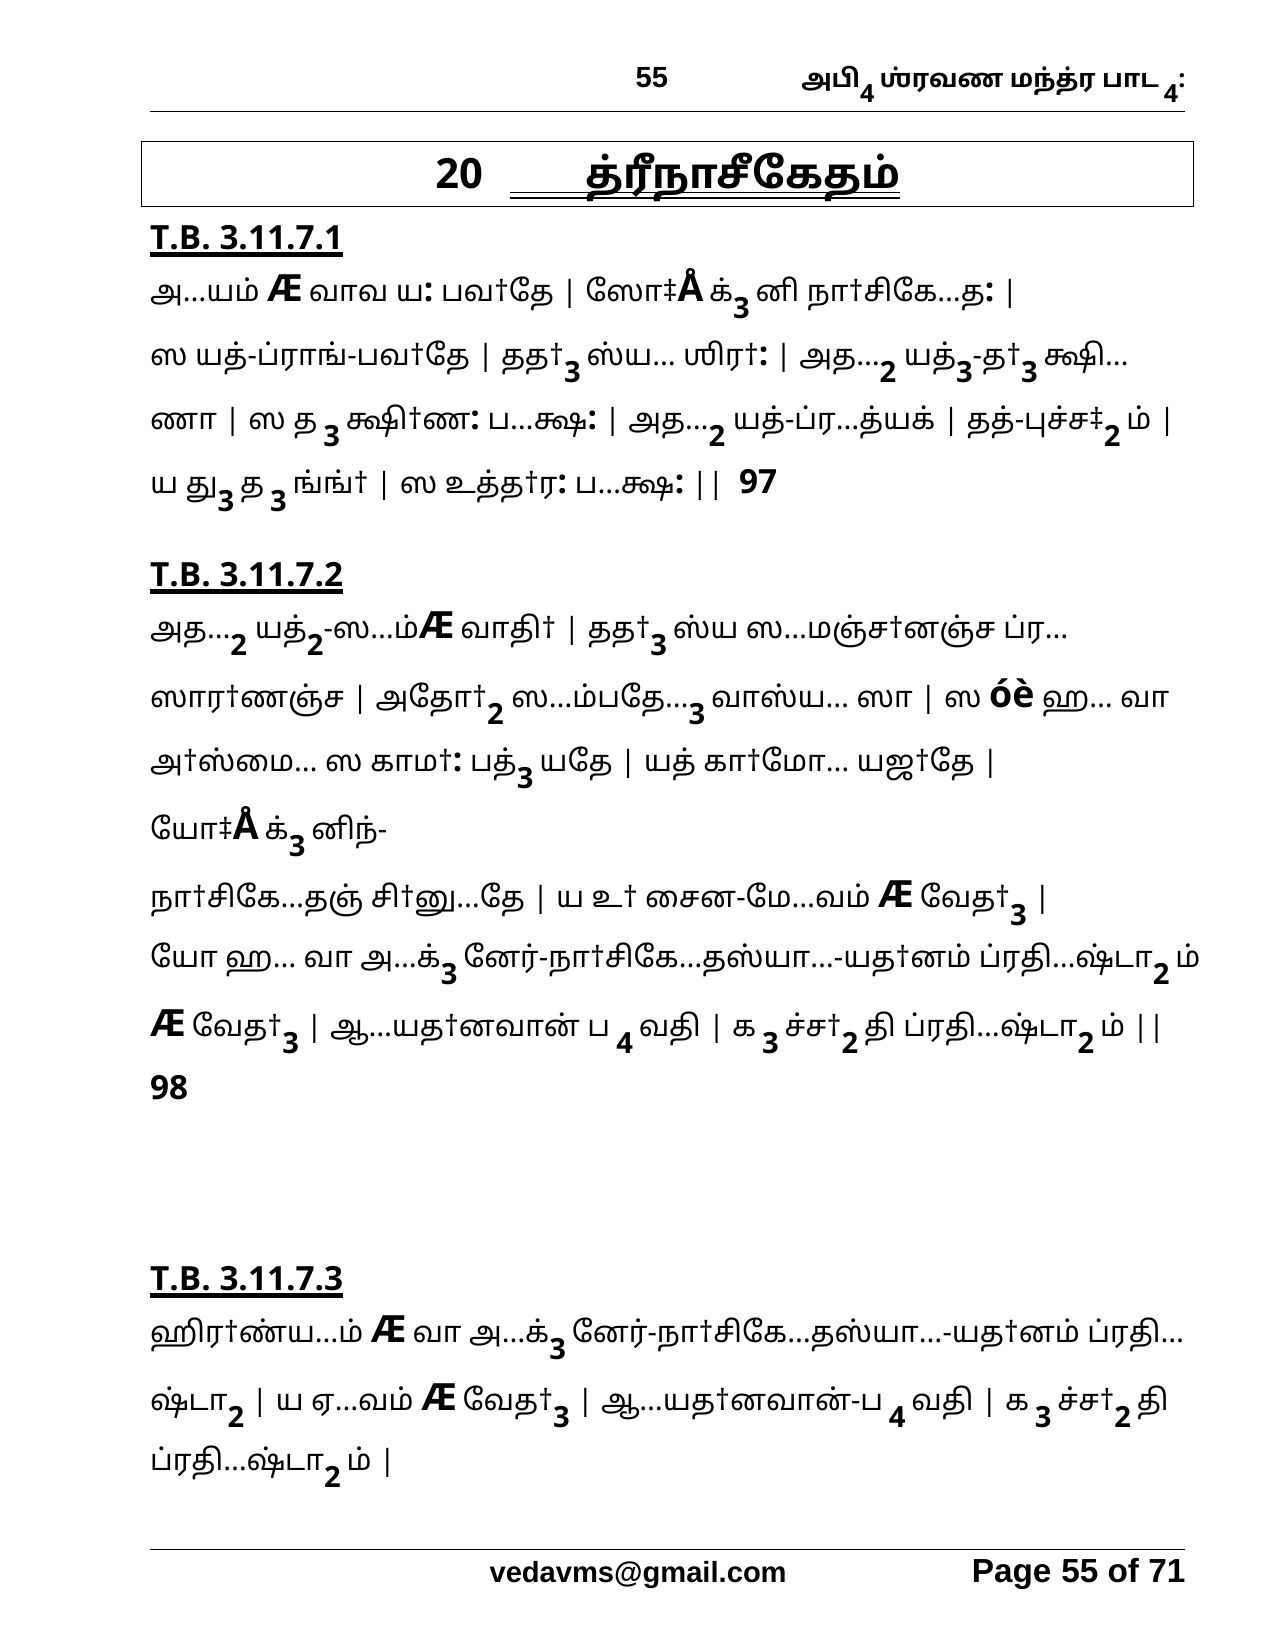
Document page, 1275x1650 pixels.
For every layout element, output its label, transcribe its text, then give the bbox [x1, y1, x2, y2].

text ய து3த3ங்ங்† | ஸ உத்த†ர: ப…க்ஷ: || 97 [150, 458, 1185, 519]
text T.B. 3.11.7.1 [150, 214, 1185, 259]
text ஸ யத்-ப்ராங்-பவ†தே | தத†3ஸ்ய… ஶிர†: | அத…2 யத்3-த†3க்ஷி…ணா | ஸ த3க்ஷி†ண: ப…க்ஷ: | அத…2 யத்-ப்ர…த்யக் | தத்-புச்ச‡2ம் | [150, 330, 1185, 455]
text T.B. 3.11.7.2 [150, 551, 1185, 596]
text யோ ஹ… வா அ…க்3னேர்-நா†சிகே…தஸ்யா…-யத†னம் ப்ரதி…ஷ்டா2ம் Æவேத†3 | ஆ…யத†னவான் ப4வதி | க3ச்ச†2தி ப்ரதி…ஷ்டா2ம் || 98 [150, 937, 1209, 1109]
text ஹிர†ண்ய…ம் Æவா அ…க்3னேர்-நா†சிகே…தஸ்யா…-யத†னம் ப்ரதி…ஷ்டா2 | ய ஏ…வம் Æவேத†3 | ஆ…யத†னவான்-ப4வதி | க3ச்ச†2தி ப்ரதி…ஷ்டா2ம் | [150, 1302, 1185, 1495]
text அ…யம் Æவாவ ய: பவ†தே | ஸோ‡Åக்3னி நா†சிகே…த: | [150, 261, 1185, 327]
subtitle த்ரீநாசீகேதம் [142, 142, 1193, 206]
text T.B. 3.11.7.3 [150, 1254, 1185, 1300]
text அத…2 யத்2-ஸ…ம்Æவாதி† | தத†3ஸ்ய ஸ…மஞ்ச†னஞ்ச ப்ர…ஸார†ணஞ்ச | அதோ†2 ஸ…ம்பதே…3வாஸ்ய… ஸா | ஸóè ஹ… வா அ†ஸ்மை… ஸ காம†: பத்3யதே | யத் கா†மோ… யஜ†தே | யோ‡Åக்3னிந்- நா†சிகே…தஞ் சி†னு…தே | ய உ† சைன-மே…வம் Æவேத†3 | [150, 598, 1209, 933]
